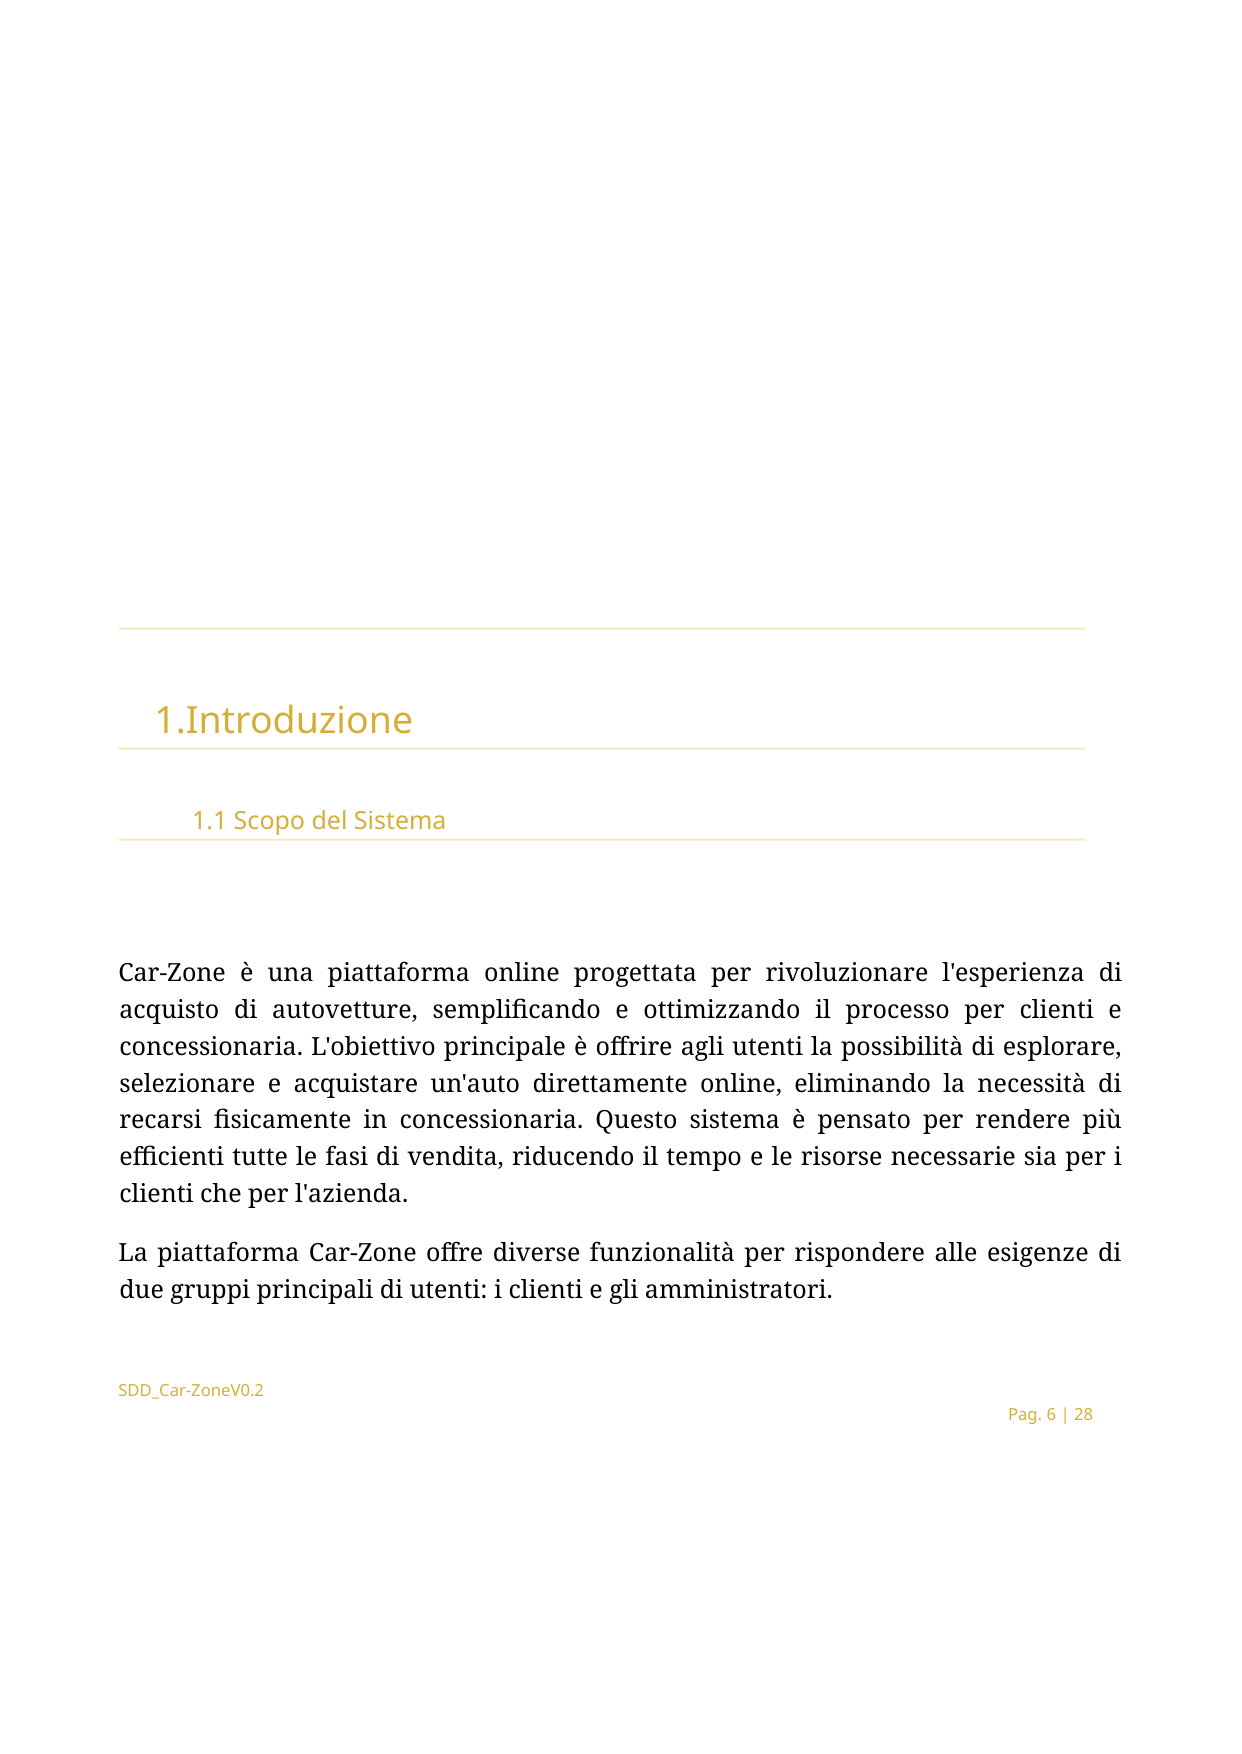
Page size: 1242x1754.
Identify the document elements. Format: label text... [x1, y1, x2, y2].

text Car-Zone è una piattaforma online progettata per rivoluzionare l'esperienza di acquisto di autovetture, semplificando e ottimizzando il processo per clienti e concessionaria. L'obiettivo principale è offrire agli utenti la possibilità di esplorare, selezionare e acquistare un'auto direttamente online, eliminando la necessità di recarsi fisicamente in concessionaria. Questo sistema è pensato per rendere più efficienti tutte le fasi di vendita, riducendo il tempo e le risorse necessarie sia per i clienti che per l'azienda. [118, 955, 1123, 1210]
text La piattaforma Car-Zone offre diverse funzionalità per rispondere alle esigenze di due gruppi principali di utenti: i clienti e gli amministratori. [118, 1235, 1123, 1306]
subtitle 1.1 Scopo del Sistema [155, 803, 1122, 837]
subtitle 1.Introduzione [154, 693, 1122, 744]
